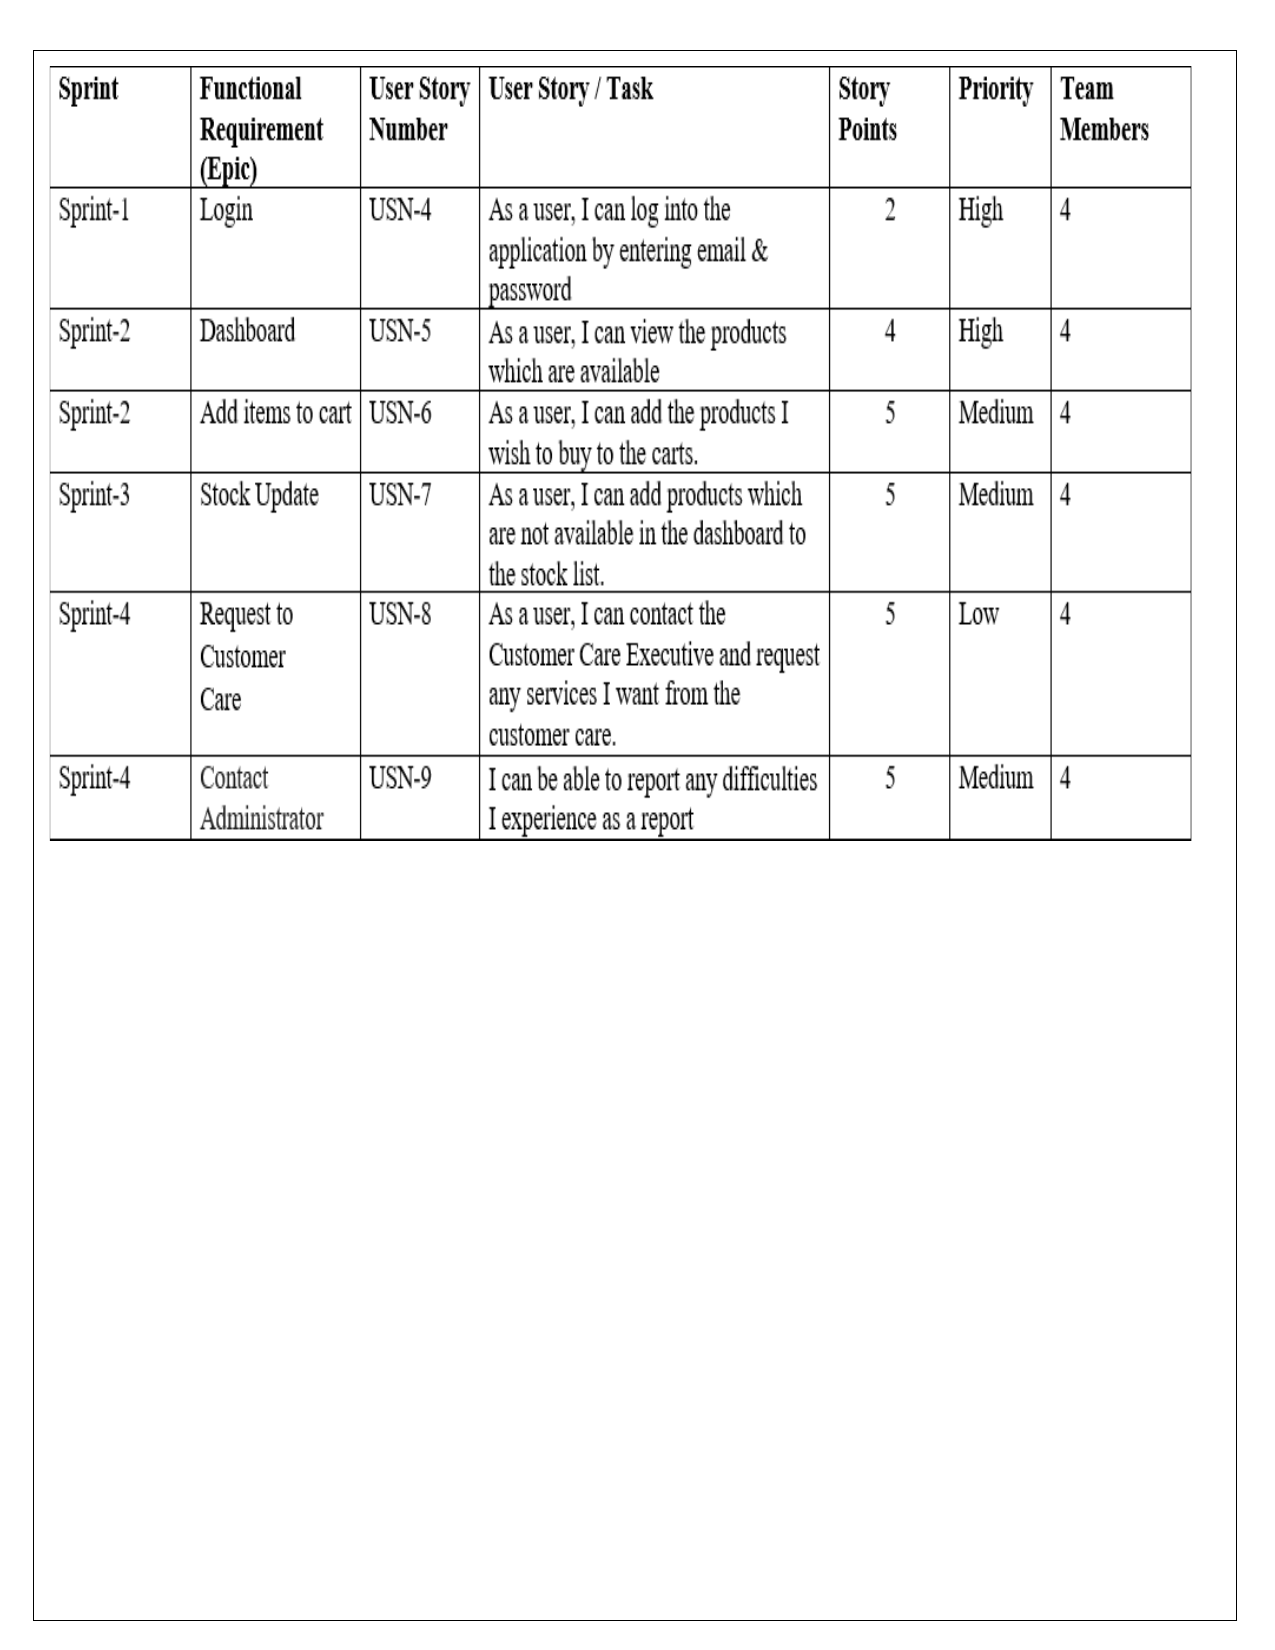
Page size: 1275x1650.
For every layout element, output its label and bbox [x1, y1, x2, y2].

picture [49, 66, 1192, 841]
